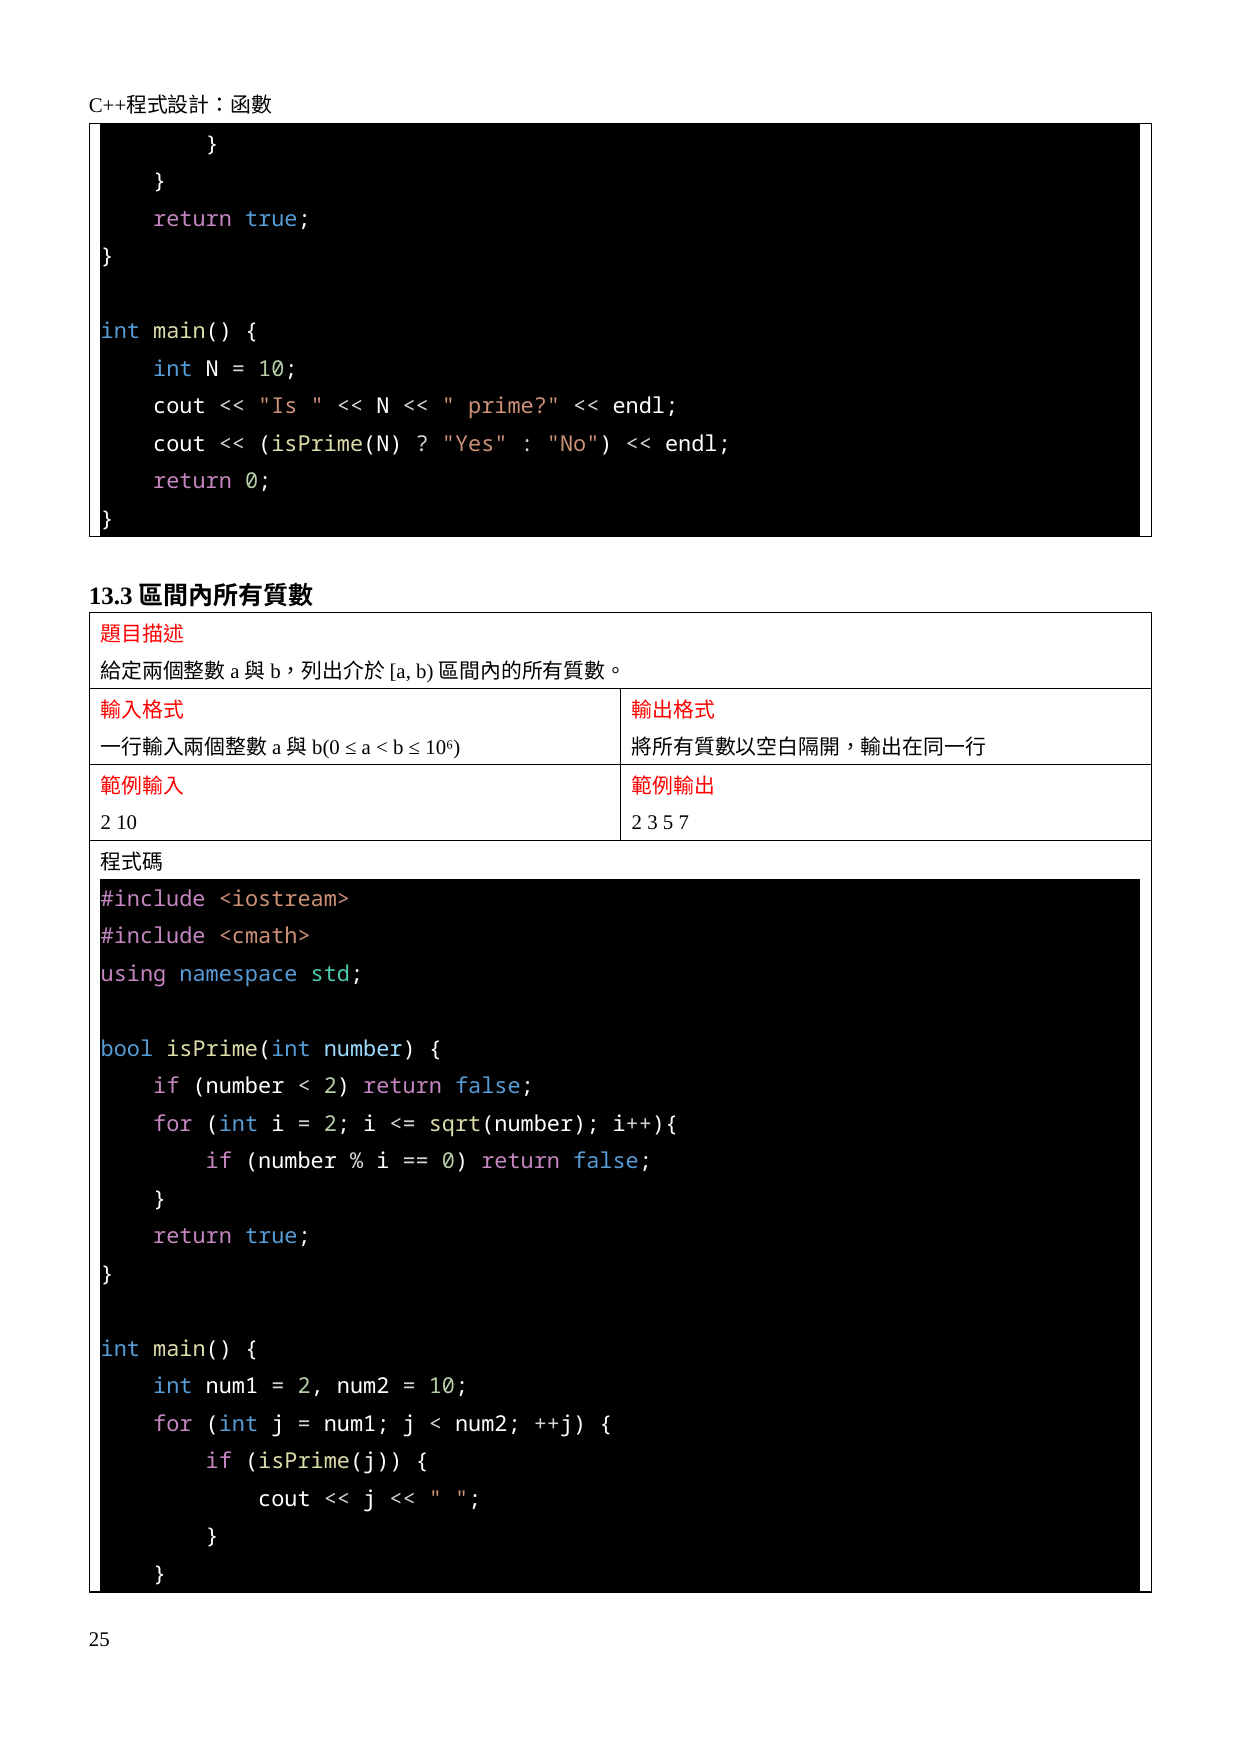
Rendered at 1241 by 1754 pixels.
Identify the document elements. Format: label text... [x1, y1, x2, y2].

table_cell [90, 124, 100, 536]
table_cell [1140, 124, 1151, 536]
table_cell 輸出格式 將所有質數以空白隔開，輸出在同一行 [621, 689, 1151, 764]
table_header 題目描述 給定兩個整數 a 與 b，列出介於 [a, b) 區間內的所有質數。 [90, 613, 1151, 688]
table_cell 範例輸出 2 3 5 7 [621, 765, 1151, 840]
subtitle 區間內所有質數 [89, 575, 1152, 612]
table_cell 範例輸入 2 10 [90, 765, 620, 840]
table_cell 輸入格式 一行輸入兩個整數 a 與 b(0 ≤ a < b ≤ 10⁶) [90, 689, 620, 764]
